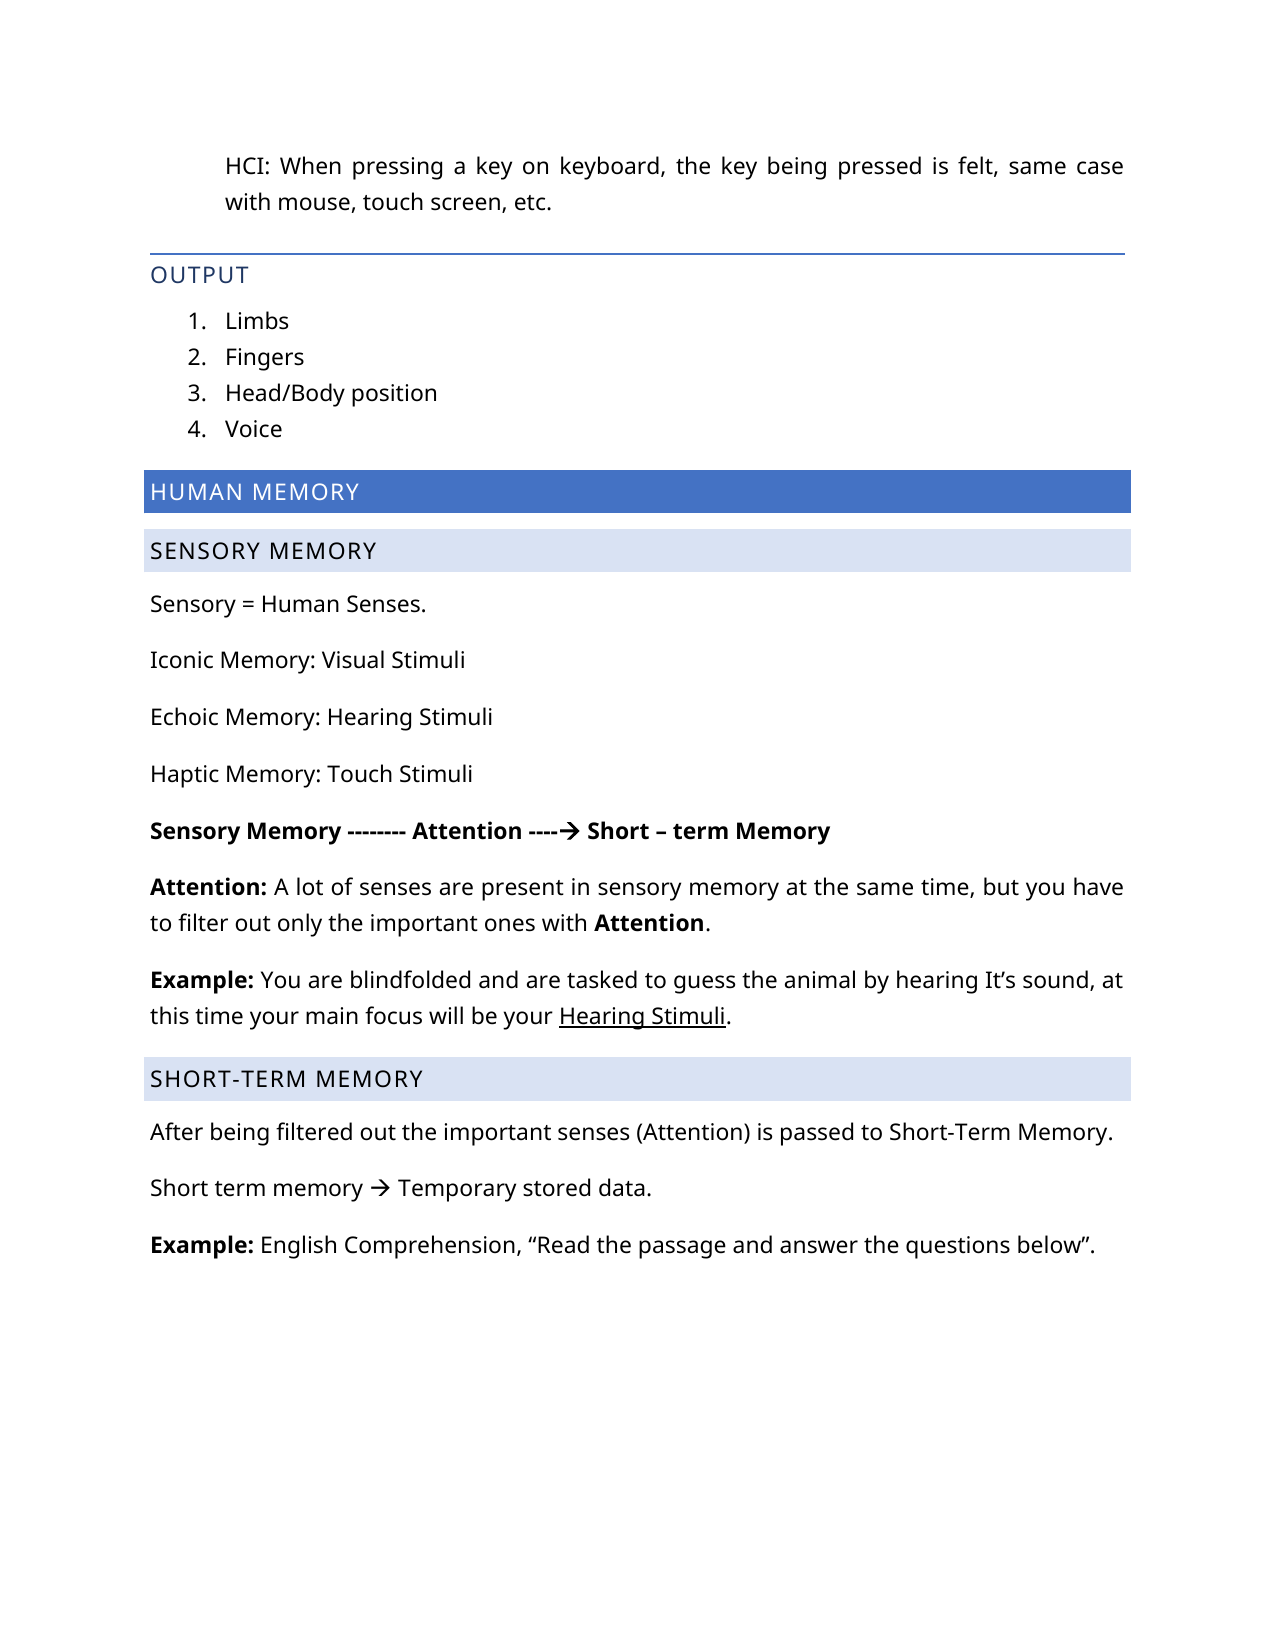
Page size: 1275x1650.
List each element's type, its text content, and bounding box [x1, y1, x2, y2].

text Iconic Memory: Visual Stimuli [150, 644, 1125, 676]
subtitle Short-term Memory [150, 1063, 1125, 1094]
list HCI: When pressing a key on keyboard, the key being pressed is felt, same case with mouse, touch screen, etc. [225, 150, 1125, 217]
subtitle Output [150, 255, 1125, 290]
subtitle Sensory Memory [150, 535, 1125, 566]
list Limbs [187, 305, 1125, 336]
text Sensory Memory -------- Attention ---- Short – term Memory [150, 814, 1125, 846]
list Voice [187, 413, 1125, 444]
text Sensory = Human Senses. [150, 587, 1125, 619]
text Echoic Memory: Hearing Stimuli [150, 701, 1125, 732]
text Example: English Comprehension, “Read the passage and answer the questions below”. [150, 1229, 1125, 1260]
subtitle Human Memory [150, 476, 1125, 507]
list Head/Body position [187, 377, 1125, 408]
text Example: You are blindfolded and are tasked to guess the animal by hearing It’s sound, at this time your main focus will be your Hearing Stimuli. [150, 964, 1125, 1031]
text Attention: A lot of senses are present in sensory memory at the same time, but you have to filter out only the important ones with Attention. [150, 871, 1125, 938]
text Short term memory Temporary stored data. [150, 1172, 1125, 1204]
text Haptic Memory: Touch Stimuli [150, 758, 1125, 789]
text After being filtered out the important senses (Attention) is passed to Short-Term Memory. [150, 1116, 1125, 1147]
list Fingers [187, 341, 1125, 372]
